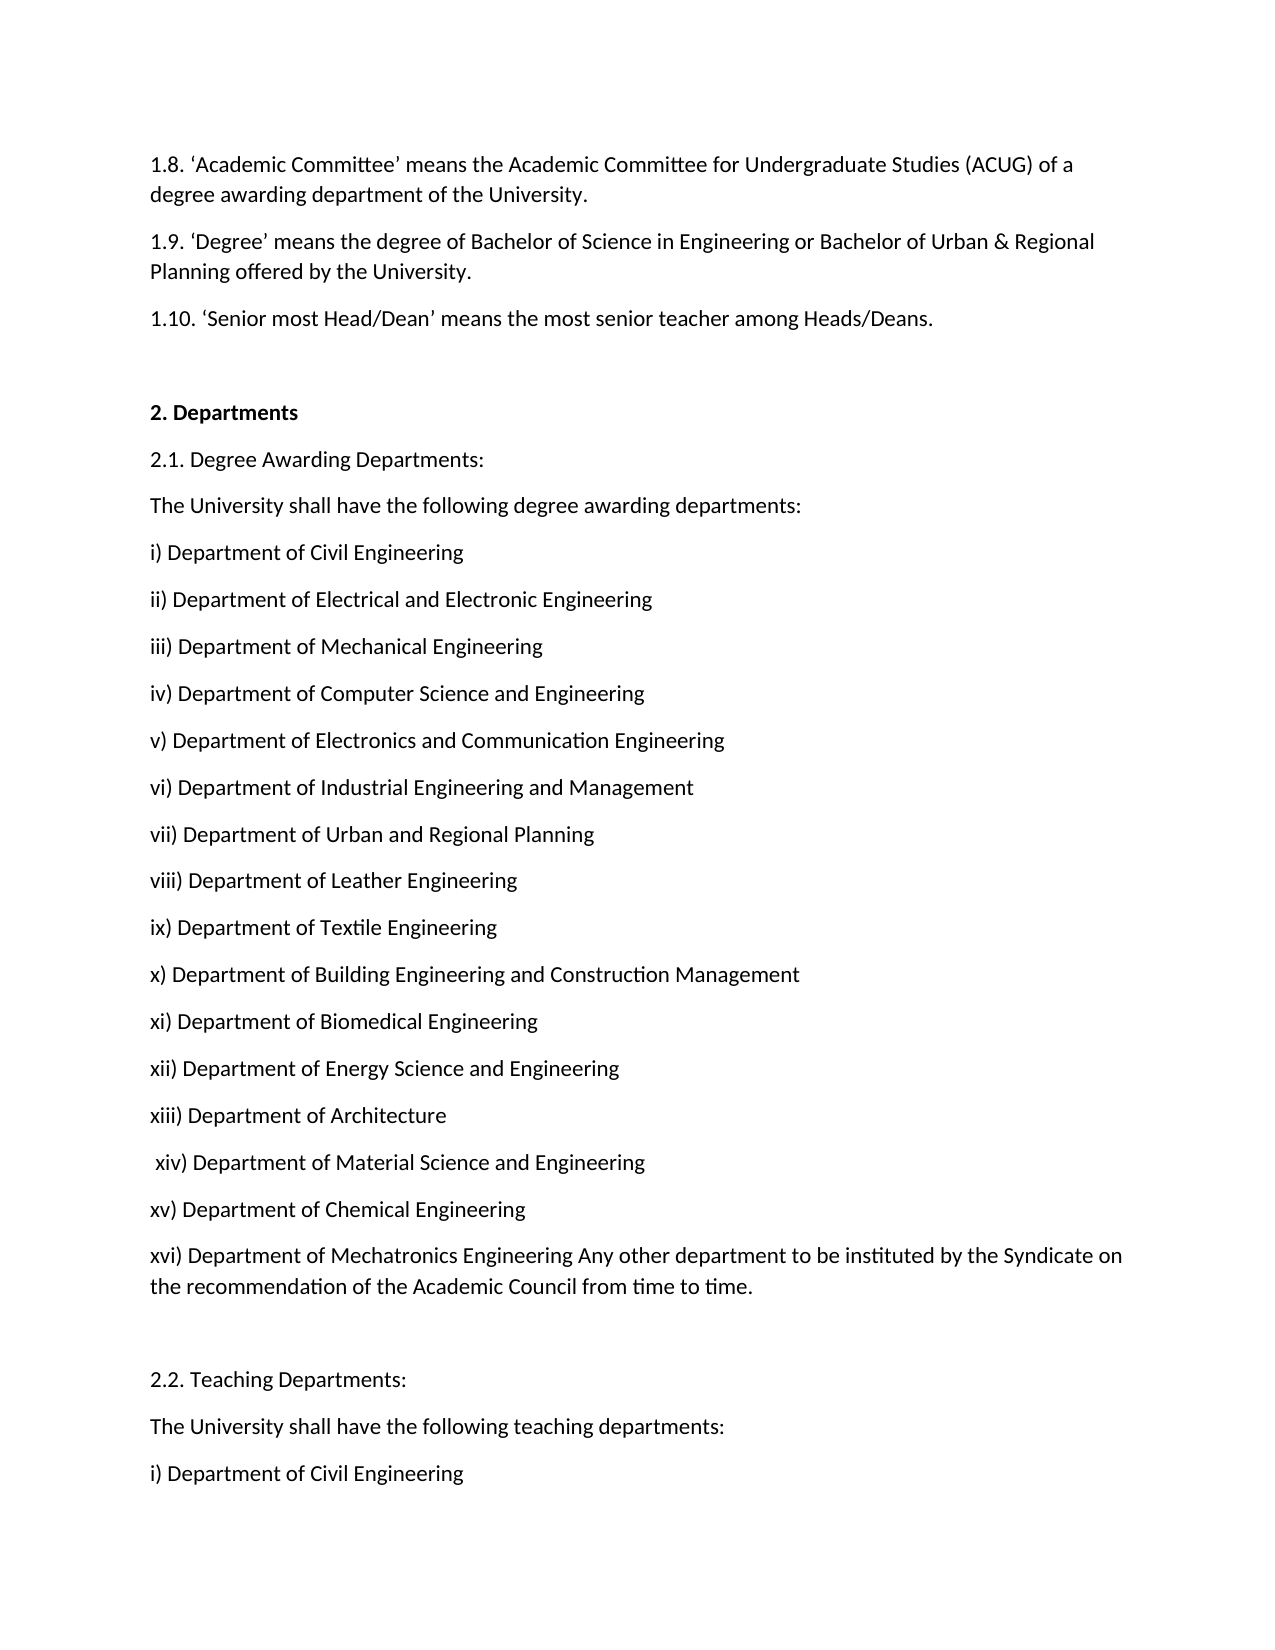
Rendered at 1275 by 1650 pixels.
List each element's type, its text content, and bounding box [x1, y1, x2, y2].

text 1.9. ‘Degree’ means the degree of Bachelor of Science in Engineering or Bachelor of Urban & Regional Planning offered by the University. [150, 227, 1125, 285]
text The University shall have the following teaching departments: [150, 1412, 1125, 1441]
text 1.8. ‘Academic Committee’ means the Academic Committee for Undergraduate Studies (ACUG) of a degree awarding department of the University. [150, 150, 1125, 208]
text viii) Department of Leather Engineering [150, 867, 1125, 895]
text xi) Department of Biomedical Engineering [150, 1007, 1125, 1035]
text vii) Department of Urban and Regional Planning [150, 820, 1125, 848]
text ii) Department of Electrical and Electronic Engineering [150, 585, 1125, 613]
text ix) Department of Textile Engineering [150, 913, 1125, 942]
text xiv) Department of Material Science and Engineering [150, 1148, 1125, 1176]
text 2.1. Degree Awarding Departments: [150, 445, 1125, 473]
text x) Department of Building Engineering and Construction Management [150, 960, 1125, 988]
text xii) Department of Energy Science and Engineering [150, 1054, 1125, 1082]
text iv) Department of Computer Science and Engineering [150, 679, 1125, 707]
text 2. Departments [150, 398, 1125, 426]
text xv) Department of Chemical Engineering [150, 1195, 1125, 1223]
text xiii) Department of Architecture [150, 1101, 1125, 1129]
text 2.2. Teaching Departments: [150, 1366, 1125, 1394]
text i) Department of Civil Engineering [150, 1459, 1125, 1487]
text vi) Department of Industrial Engineering and Management [150, 773, 1125, 801]
text i) Department of Civil Engineering [150, 538, 1125, 567]
text iii) Department of Mechanical Engineering [150, 632, 1125, 660]
text v) Department of Electronics and Communication Engineering [150, 726, 1125, 754]
text 1.10. ‘Senior most Head/Dean’ means the most senior teacher among Heads/Deans. [150, 304, 1125, 332]
text The University shall have the following degree awarding departments: [150, 492, 1125, 520]
text xvi) Department of Mechatronics Engineering Any other department to be instituted by the Syndicate on the recommendation of the Academic Council from time to time. [150, 1242, 1125, 1300]
